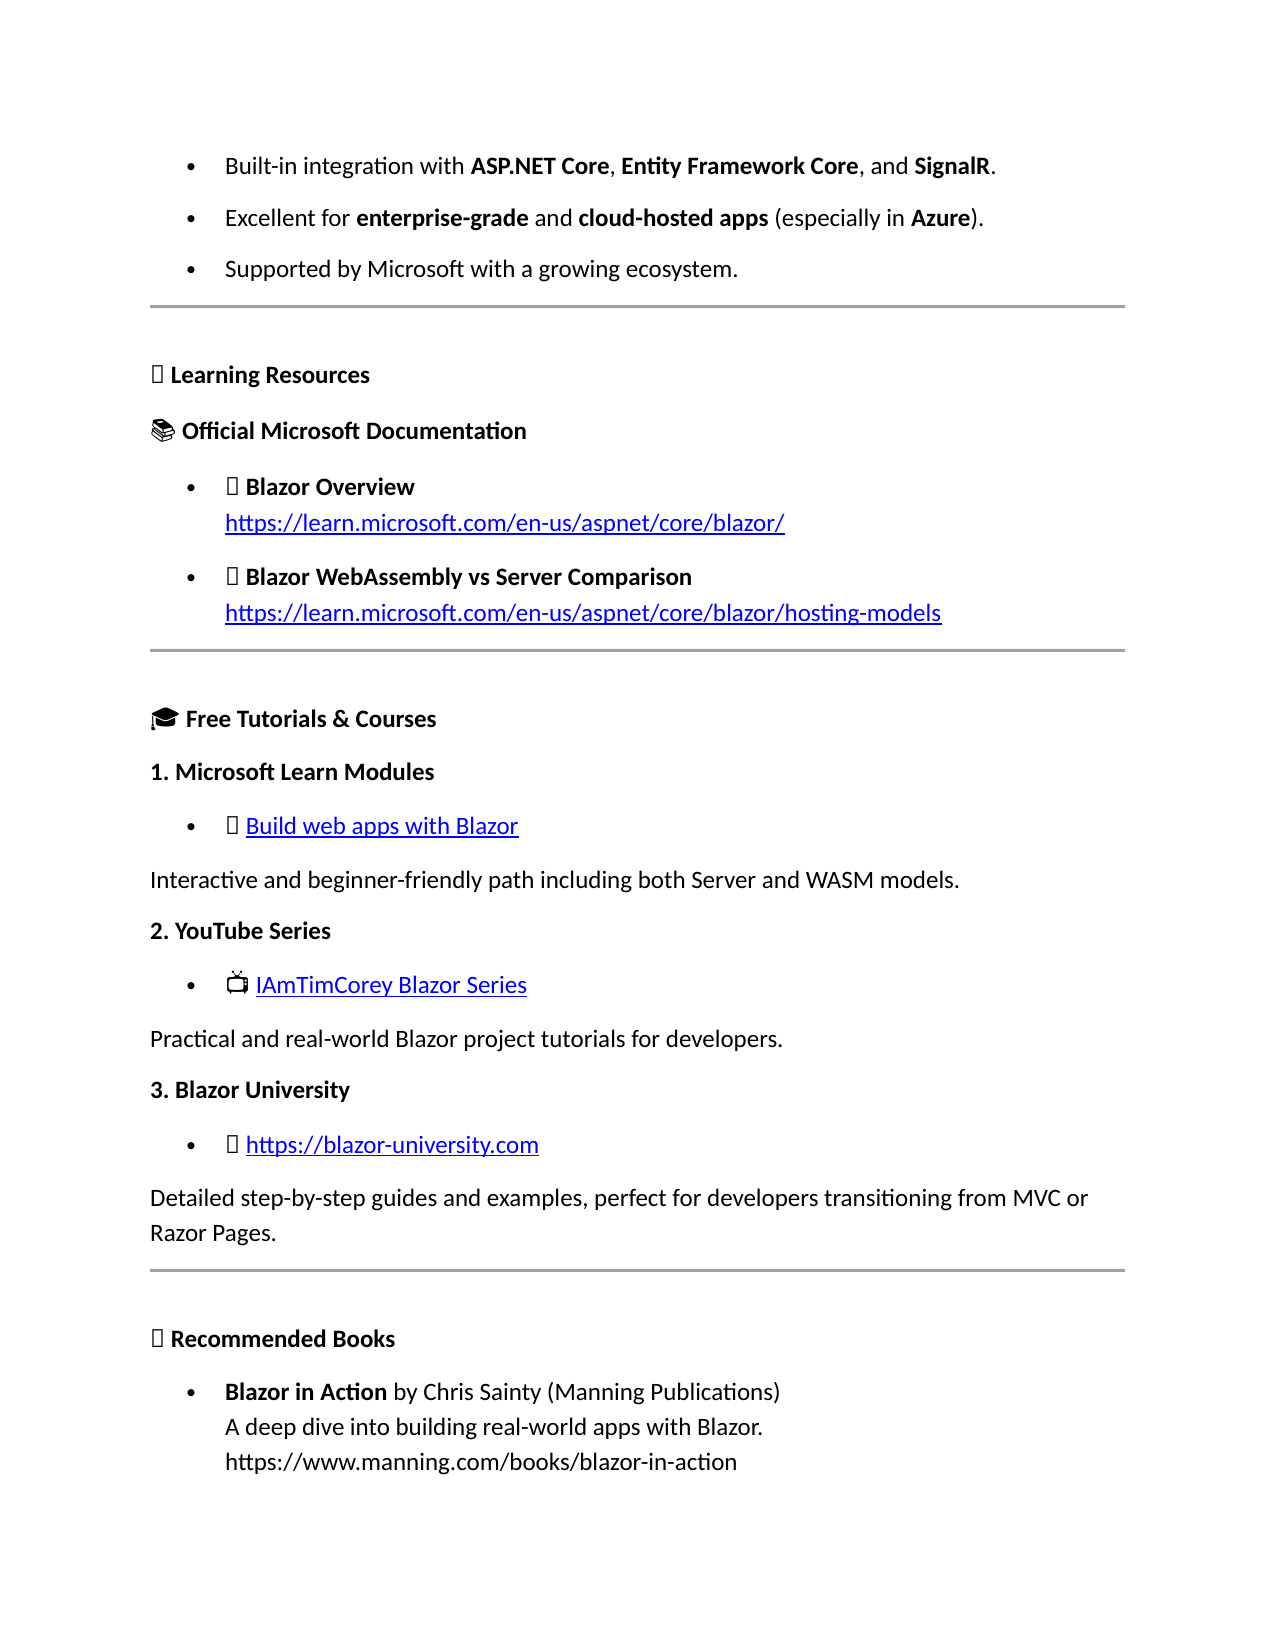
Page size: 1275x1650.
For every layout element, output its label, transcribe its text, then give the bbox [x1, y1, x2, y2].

text 📚 Official Microsoft Documentation [150, 412, 1125, 447]
list 📺 IAmTimCorey Blazor Series [187, 967, 1125, 1001]
text 🎓 Free Tutorials & Courses [150, 700, 1125, 734]
text 📘 Recommended Books [150, 1320, 1125, 1354]
list Blazor in Action by Chris Sainty (Manning Publications) A deep dive into building real-world apps with Blazor. https://www.manning.com/books/blazor-in-action [187, 1376, 1125, 1477]
text Detailed step-by-step guides and examples, perfect for developers transitioning from MVC or Razor Pages. [150, 1182, 1125, 1248]
list 🔗 Build web apps with Blazor [187, 808, 1125, 842]
list Excellent for enterprise-grade and cloud-hosted apps (especially in Azure). [187, 202, 1125, 232]
text 2. YouTube Series [150, 915, 1125, 946]
text Interactive and beginner-friendly path including both Server and WASM models. [150, 864, 1125, 894]
list Supported by Microsoft with a growing ecosystem. [187, 253, 1125, 284]
list 🌐 Blazor Overview https://learn.microsoft.com/en-us/aspnet/core/blazor/ [187, 468, 1125, 537]
text 3. Blazor University [150, 1074, 1125, 1105]
text 📘 Learning Resources [150, 357, 1125, 391]
text Practical and real-world Blazor project tutorials for developers. [150, 1023, 1125, 1053]
text 1. Microsoft Learn Modules [150, 756, 1125, 787]
list Built-in integration with ASP.NET Core, Entity Framework Core, and SignalR. [187, 150, 1125, 181]
list 🌐 https://blazor-university.com [187, 1126, 1125, 1160]
list 💡 Blazor WebAssembly vs Server Comparison https://learn.microsoft.com/en-us/aspnet/core/blazor/hosting-models [187, 558, 1125, 628]
